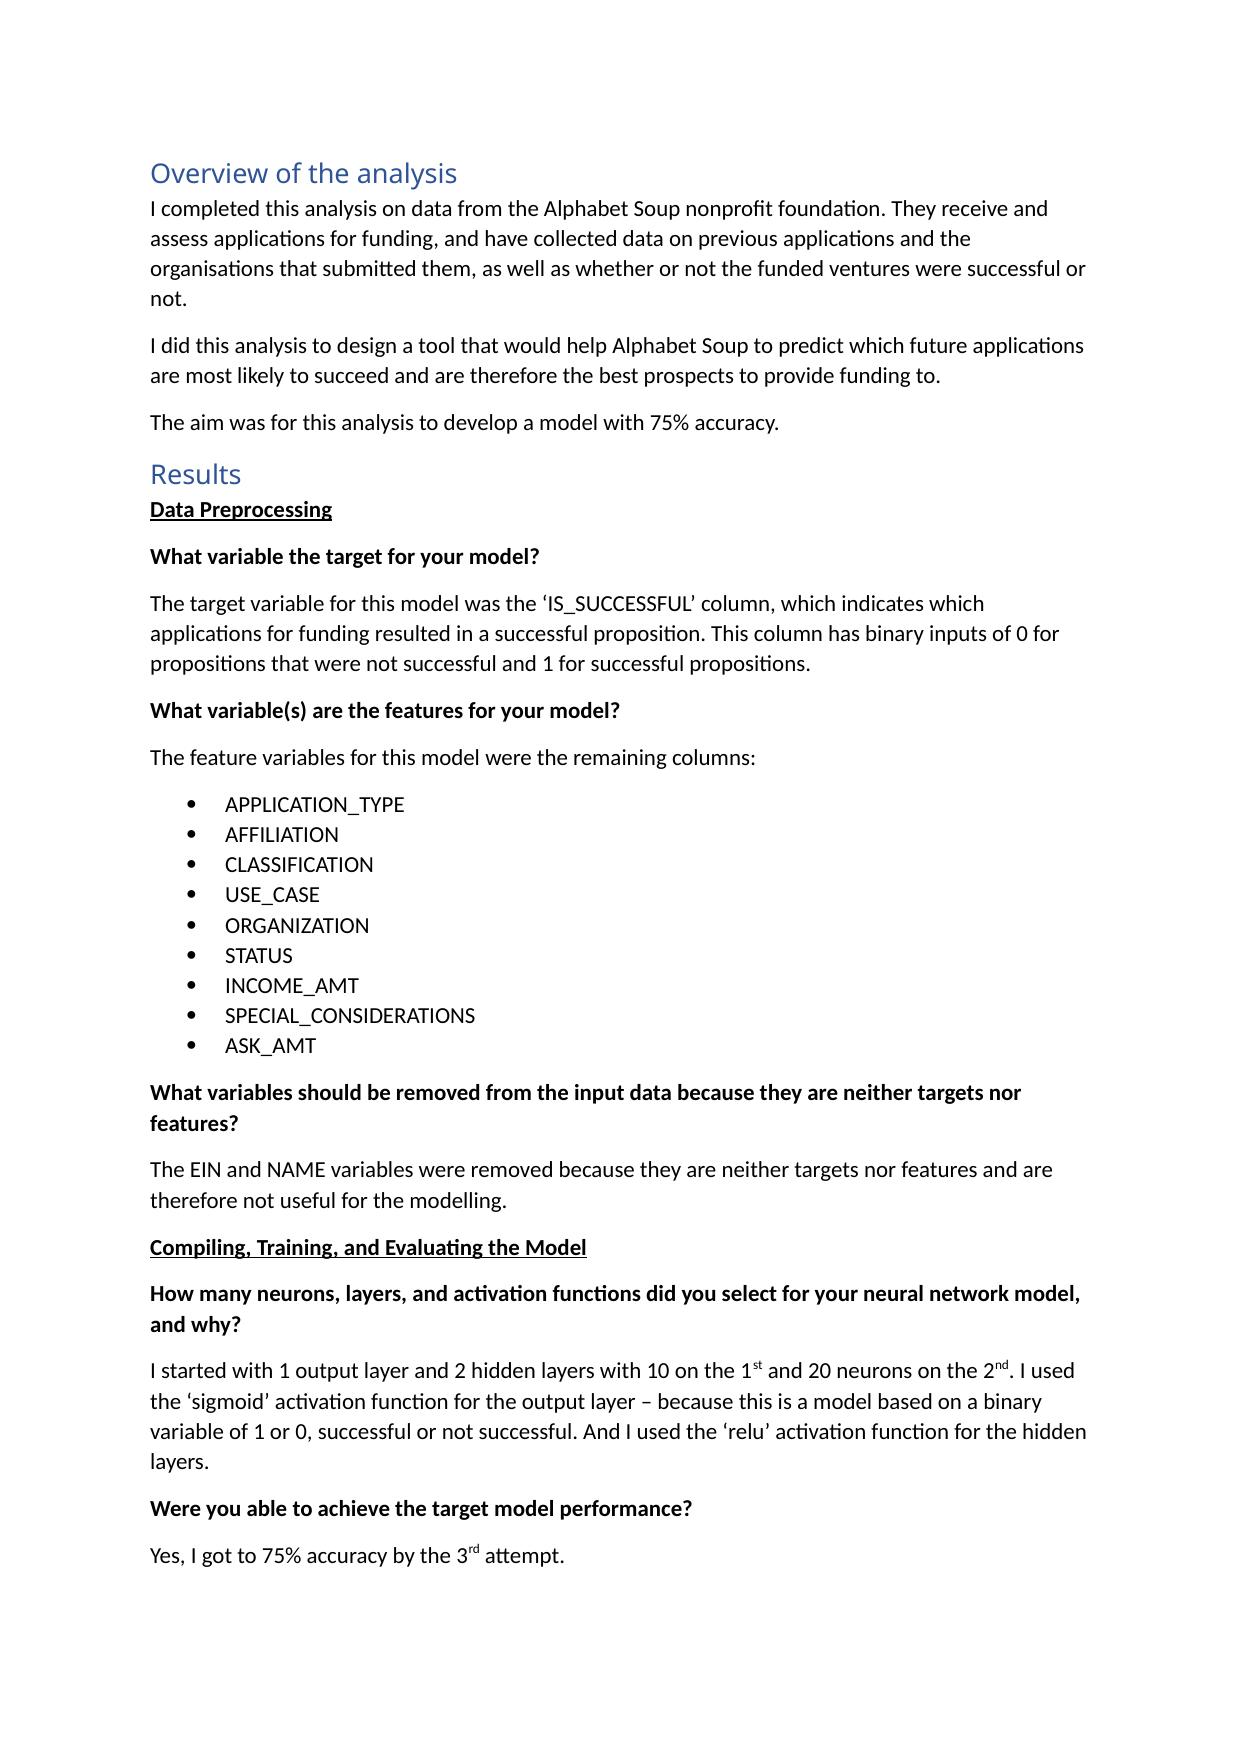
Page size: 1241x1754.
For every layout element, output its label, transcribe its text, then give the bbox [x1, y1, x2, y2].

text Data Preprocessing [150, 495, 1090, 523]
list ORGANIZATION [187, 911, 1090, 939]
text The aim was for this analysis to develop a model with 75% accuracy. [150, 408, 1090, 437]
list STATUS [187, 941, 1090, 969]
text Compiling, Training, and Evaluating the Model [150, 1233, 1090, 1261]
subtitle Results [150, 455, 1090, 492]
text What variables should be removed from the input data because they are neither targets nor features? [150, 1078, 1090, 1137]
list USE_CASE [187, 881, 1090, 909]
text I completed this analysis on data from the Alphabet Soup nonprofit foundation. They receive and assess applications for funding, and have collected data on previous applications and the organisations that submitted them, as well as whether or not the funded ventures were successful or not. [150, 194, 1090, 313]
text Were you able to achieve the target model performance? [150, 1494, 1090, 1522]
list SPECIAL_CONSIDERATIONS [187, 1001, 1090, 1029]
text The target variable for this model was the ‘IS_SUCCESSFUL’ column, which indicates which applications for funding resulted in a successful proposition. This column has binary inputs of 0 for propositions that were not successful and 1 for successful propositions. [150, 589, 1090, 677]
list CLASSIFICATION [187, 850, 1090, 878]
text The feature variables for this model were the remaining columns: [150, 743, 1090, 771]
list INCOME_AMT [187, 971, 1090, 999]
text Yes, I got to 75% accuracy by the 3rd attempt. [150, 1541, 1090, 1569]
list ASK_AMT [187, 1032, 1090, 1060]
text I started with 1 output layer and 2 hidden layers with 10 on the 1st and 20 neurons on the 2nd. I used the ‘sigmoid’ activation function for the output layer – because this is a model based on a binary variable of 1 or 0, successful or not successful. And I used the ‘relu’ activation function for the hidden layers. [150, 1357, 1090, 1475]
text The EIN and NAME variables were removed because they are neither targets nor features and are therefore not useful for the modelling. [150, 1156, 1090, 1214]
text I did this analysis to design a tool that would help Alphabet Soup to predict which future applications are most likely to succeed and are therefore the best prospects to provide funding to. [150, 331, 1090, 390]
subtitle Overview of the analysis [150, 154, 1090, 191]
text How many neurons, layers, and activation functions did you select for your neural network model, and why? [150, 1279, 1090, 1338]
text What variable the target for your model? [150, 542, 1090, 570]
text What variable(s) are the features for your model? [150, 696, 1090, 724]
list AFFILIATION [187, 820, 1090, 848]
list APPLICATION_TYPE [187, 790, 1090, 818]
